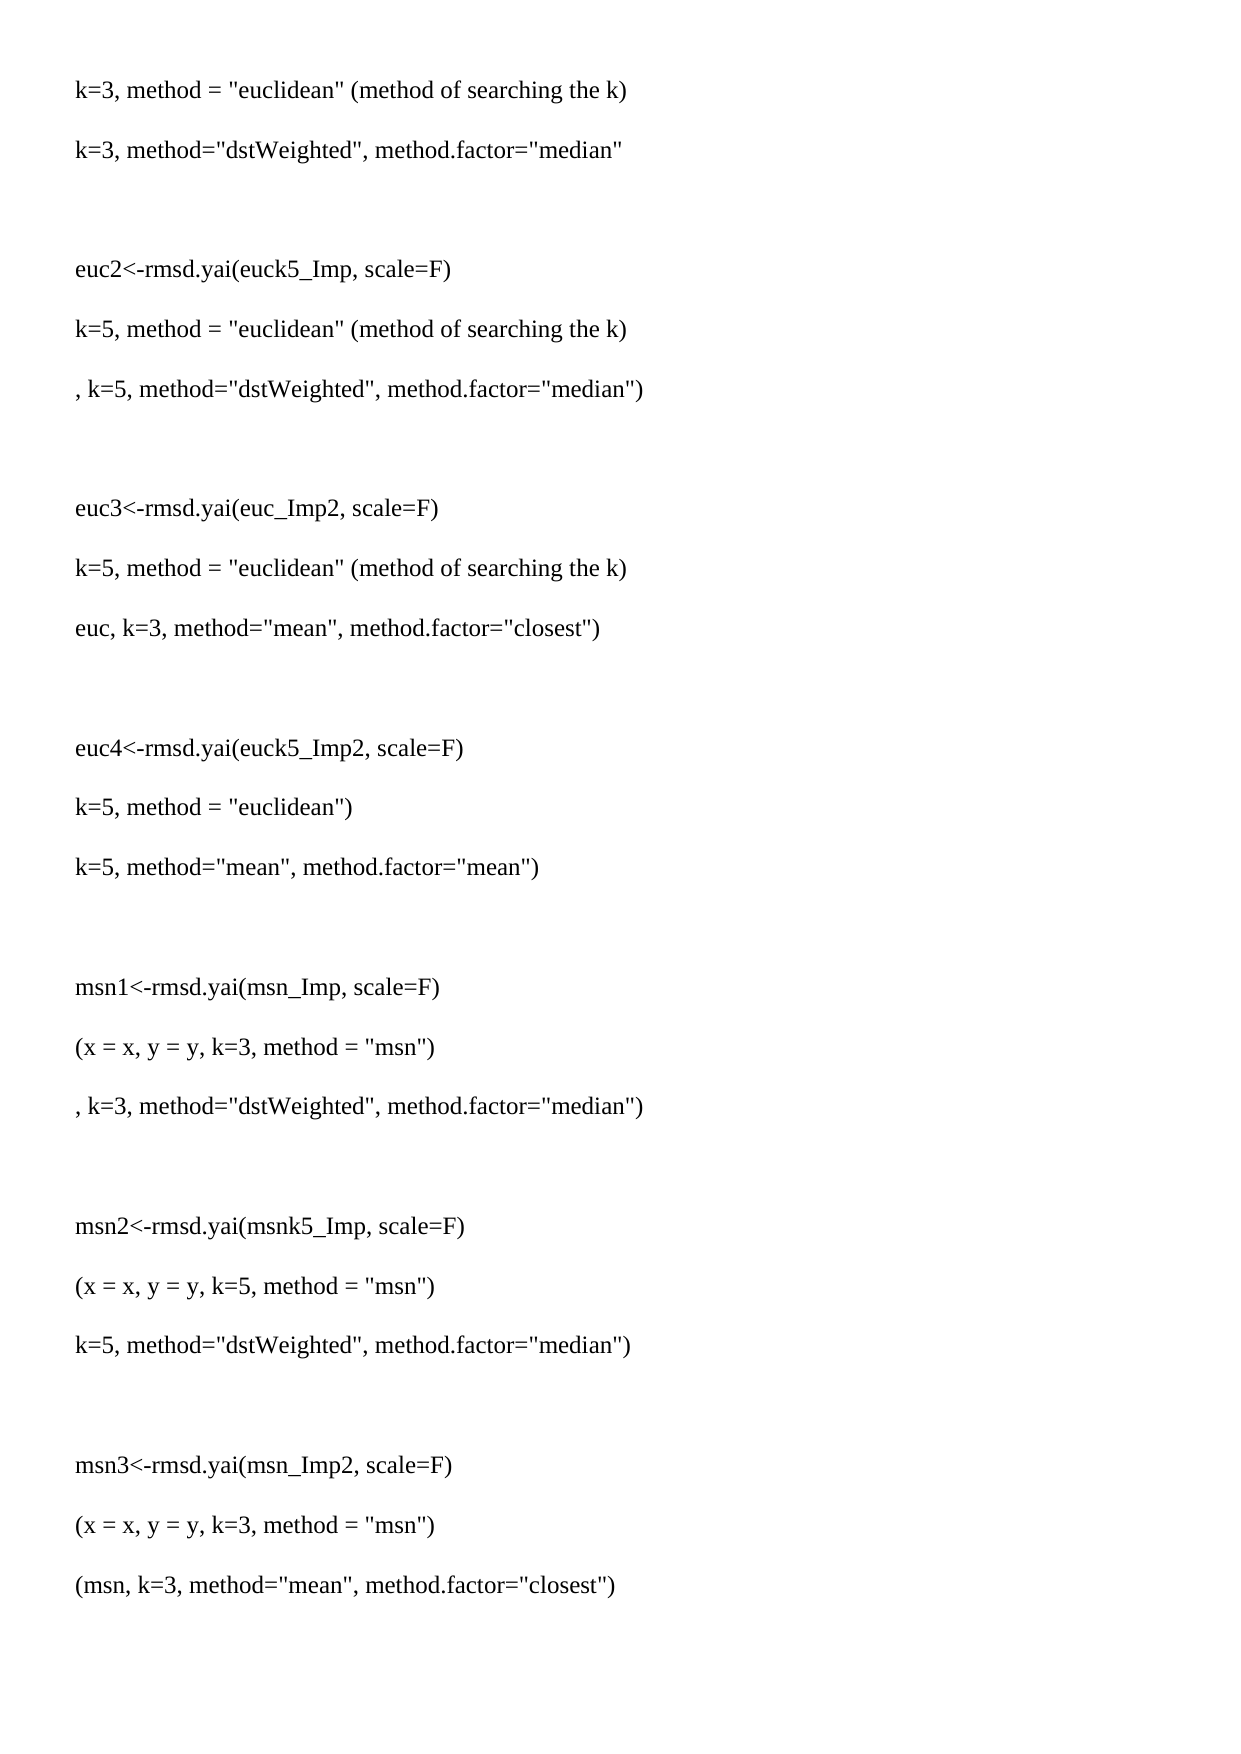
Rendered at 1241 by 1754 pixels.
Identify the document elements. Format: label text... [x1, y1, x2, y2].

text k=5, method = "euclidean") [75, 792, 1165, 821]
text euc4<-rmsd.yai(euck5_Imp2, scale=F) [75, 733, 1165, 761]
text (x = x, y = y, k=5, method = "msn") [75, 1271, 1165, 1299]
text msn1<-rmsd.yai(msn_Imp, scale=F) [75, 972, 1165, 1001]
text k=5, method="mean", method.factor="mean") [75, 852, 1165, 881]
text (msn, k=3, method="mean", method.factor="closest") [75, 1570, 1165, 1598]
text k=3, method = "euclidean" (method of searching the k) [75, 75, 1165, 104]
text k=5, method = "euclidean" (method of searching the k) [75, 314, 1165, 343]
text , k=5, method="dstWeighted", method.factor="median") [75, 374, 1165, 403]
text (x = x, y = y, k=3, method = "msn") [75, 1510, 1165, 1539]
text msn2<-rmsd.yai(msnk5_Imp, scale=F) [75, 1211, 1165, 1240]
text msn3<-rmsd.yai(msn_Imp2, scale=F) [75, 1450, 1165, 1479]
text euc, k=3, method="mean", method.factor="closest") [75, 613, 1165, 642]
text euc2<-rmsd.yai(euck5_Imp, scale=F) [75, 254, 1165, 283]
text , k=3, method="dstWeighted", method.factor="median") [75, 1091, 1165, 1120]
text k=3, method="dstWeighted", method.factor="median" [75, 135, 1165, 163]
text k=5, method = "euclidean" (method of searching the k) [75, 553, 1165, 582]
text k=5, method="dstWeighted", method.factor="median") [75, 1331, 1165, 1359]
text (x = x, y = y, k=3, method = "msn") [75, 1032, 1165, 1060]
text euc3<-rmsd.yai(euc_Imp2, scale=F) [75, 493, 1165, 522]
